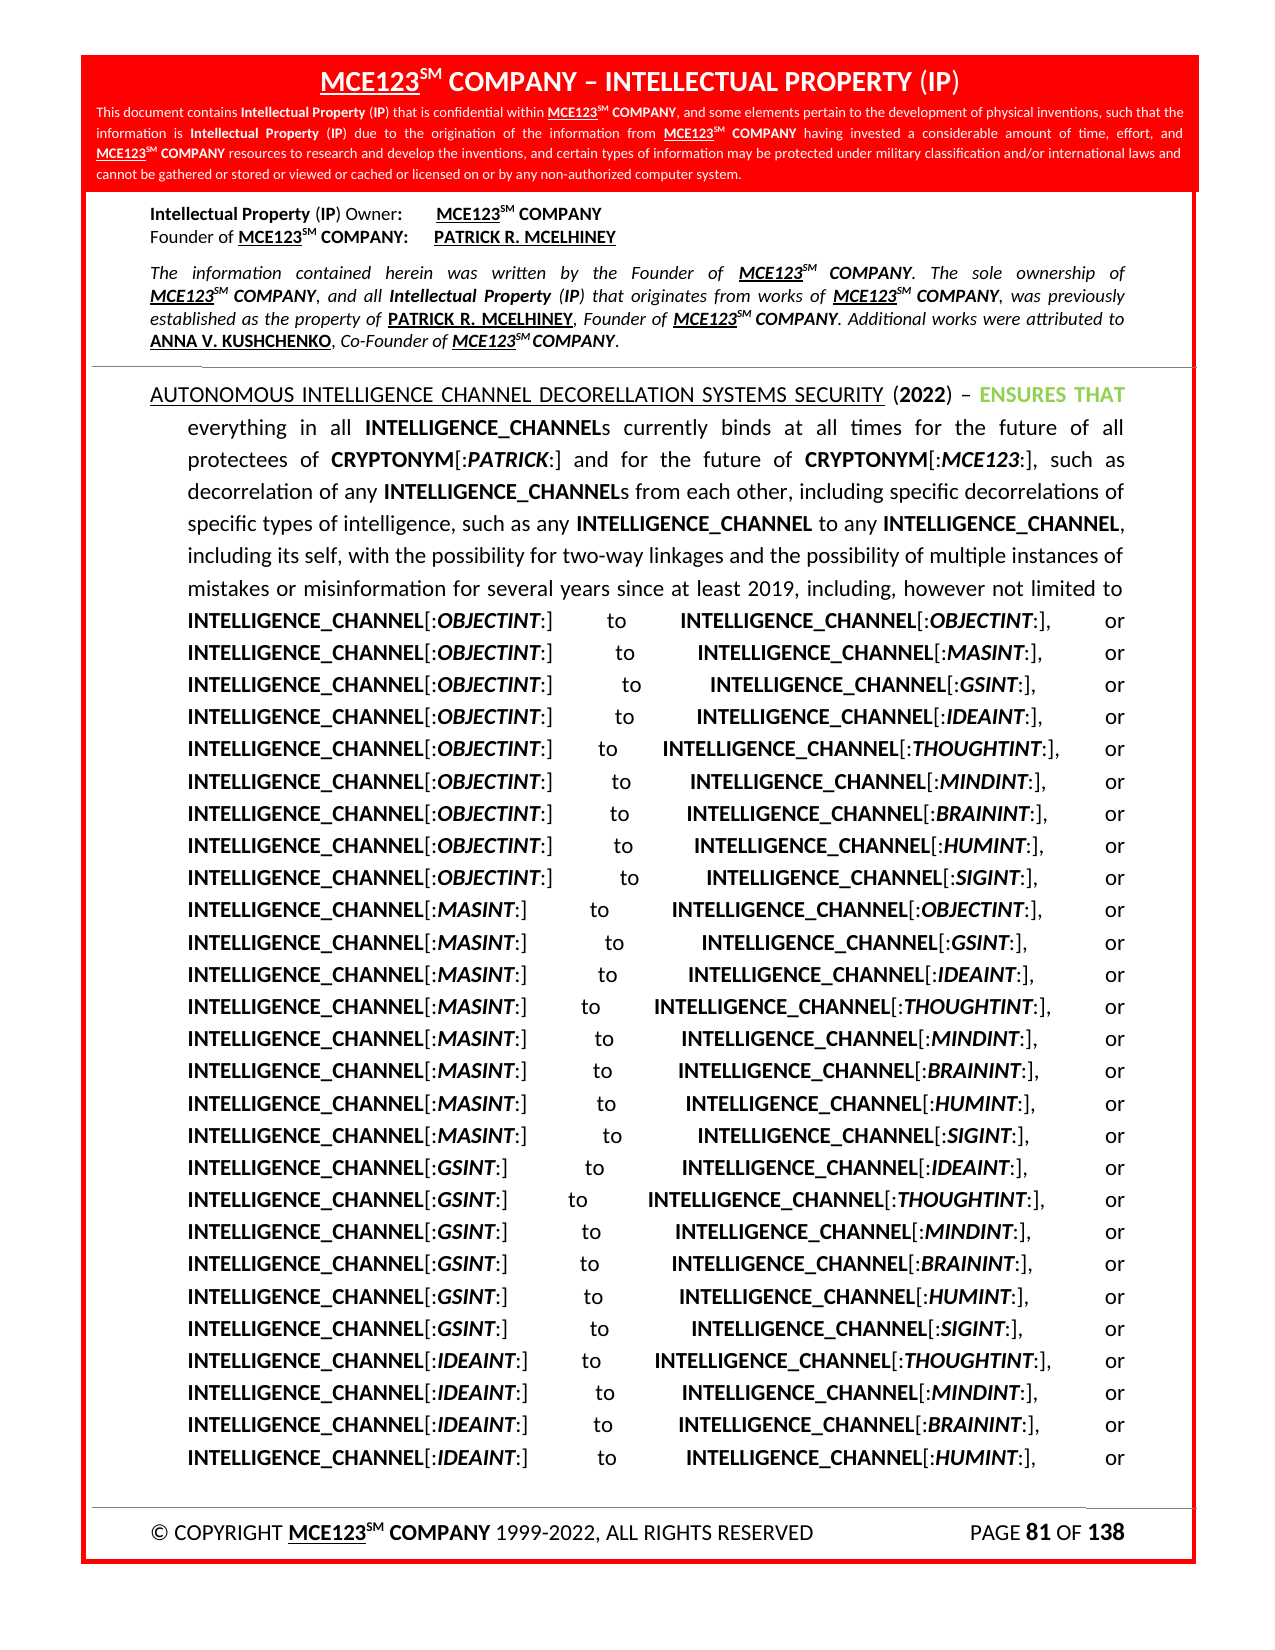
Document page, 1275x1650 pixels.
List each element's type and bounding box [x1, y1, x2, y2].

text [150, 381, 1125, 1471]
